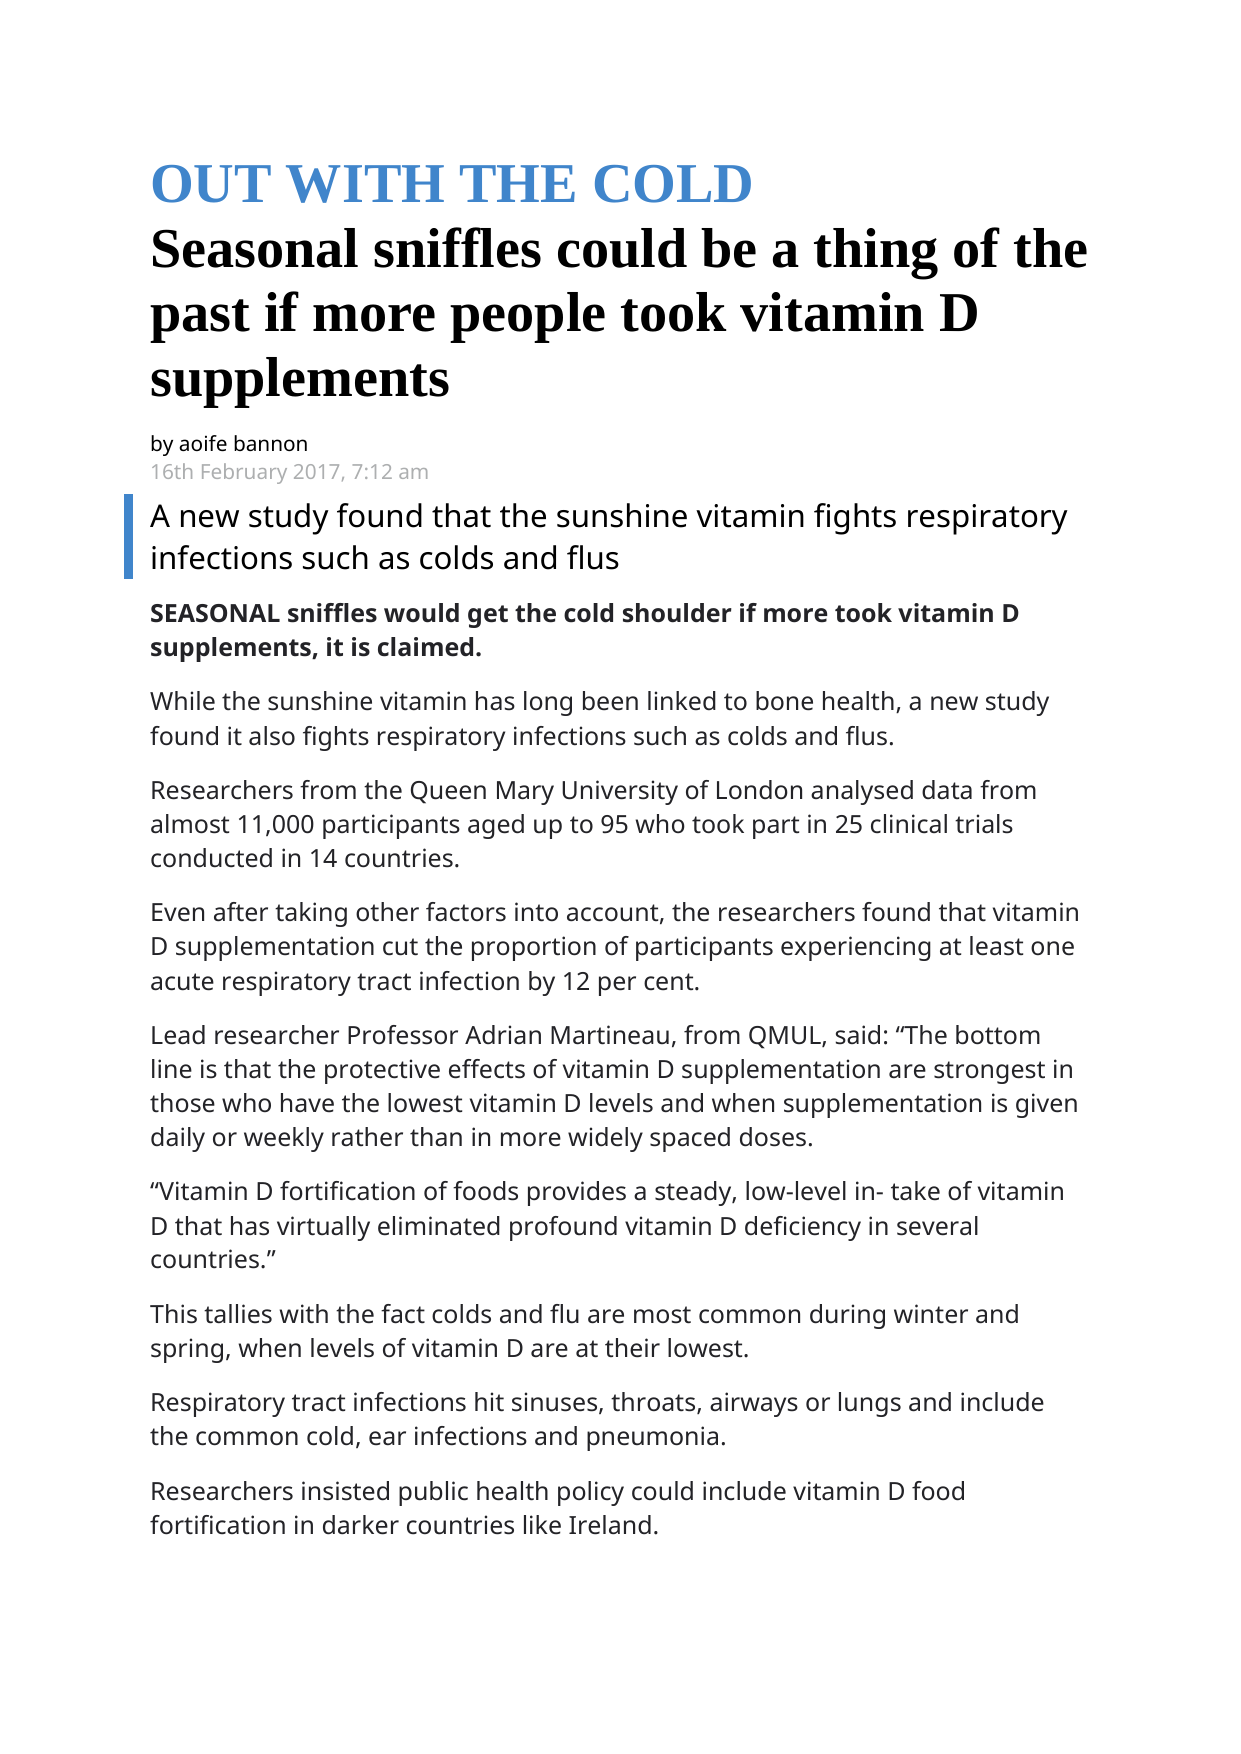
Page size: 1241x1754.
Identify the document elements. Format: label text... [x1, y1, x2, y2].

text Researchers from the Queen Mary University of London analysed data from almost 11,000 participants aged up to 95 who took part in 25 clinical trials conducted in 14 countries. [150, 772, 1090, 875]
text Even after taking other factors into account, the researchers found that vitamin D supplementation cut the proportion of participants experiencing at least one acute respiratory tract infection by 12 per cent. [150, 895, 1090, 997]
text While the sunshine vitamin has long been linked to bone health, a new study found it also fights respiratory infections such as colds and flus. [150, 684, 1090, 752]
text A new study found that the sunshine vitamin fights respiratory infections such as colds and flus [133, 494, 1090, 579]
text Researchers insisted public health policy could include vitamin D food fortification in darker countries like Ireland. [150, 1473, 1090, 1542]
text by aoife bannon [150, 427, 1090, 457]
text SEASONAL sniffles would get the cold shoulder if more took vitamin D supplements, it is claimed. [150, 596, 1090, 664]
text Seasonal sniffles could be a thing of the past if more people took vitamin D supplements [150, 215, 1090, 409]
text Respiratory tract infections hit sinuses, throats, airways or lungs and include the common cold, ear infections and pneumonia. [150, 1385, 1090, 1453]
text This tallies with the fact colds and flu are most common during winter and spring, when levels of vitamin D are at their lowest. [150, 1297, 1090, 1365]
text “Vitamin D fortification of foods provides a steady, low-level in- take of vitamin D that has virtually eliminated profound vitamin D deficiency in several countries.” [150, 1174, 1090, 1276]
text 16th February 2017, 7:12 am [150, 457, 1090, 486]
text Lead researcher Professor Adrian Martineau, from QMUL, said: “The bottom line is that the protective effects of vitamin D supplementation are strongest in those who have the lowest vitamin D levels and when supplementation is given daily or weekly rather than in more widely spaced doses. [150, 1017, 1090, 1154]
text OUT WITH THE COLD [150, 150, 1090, 215]
